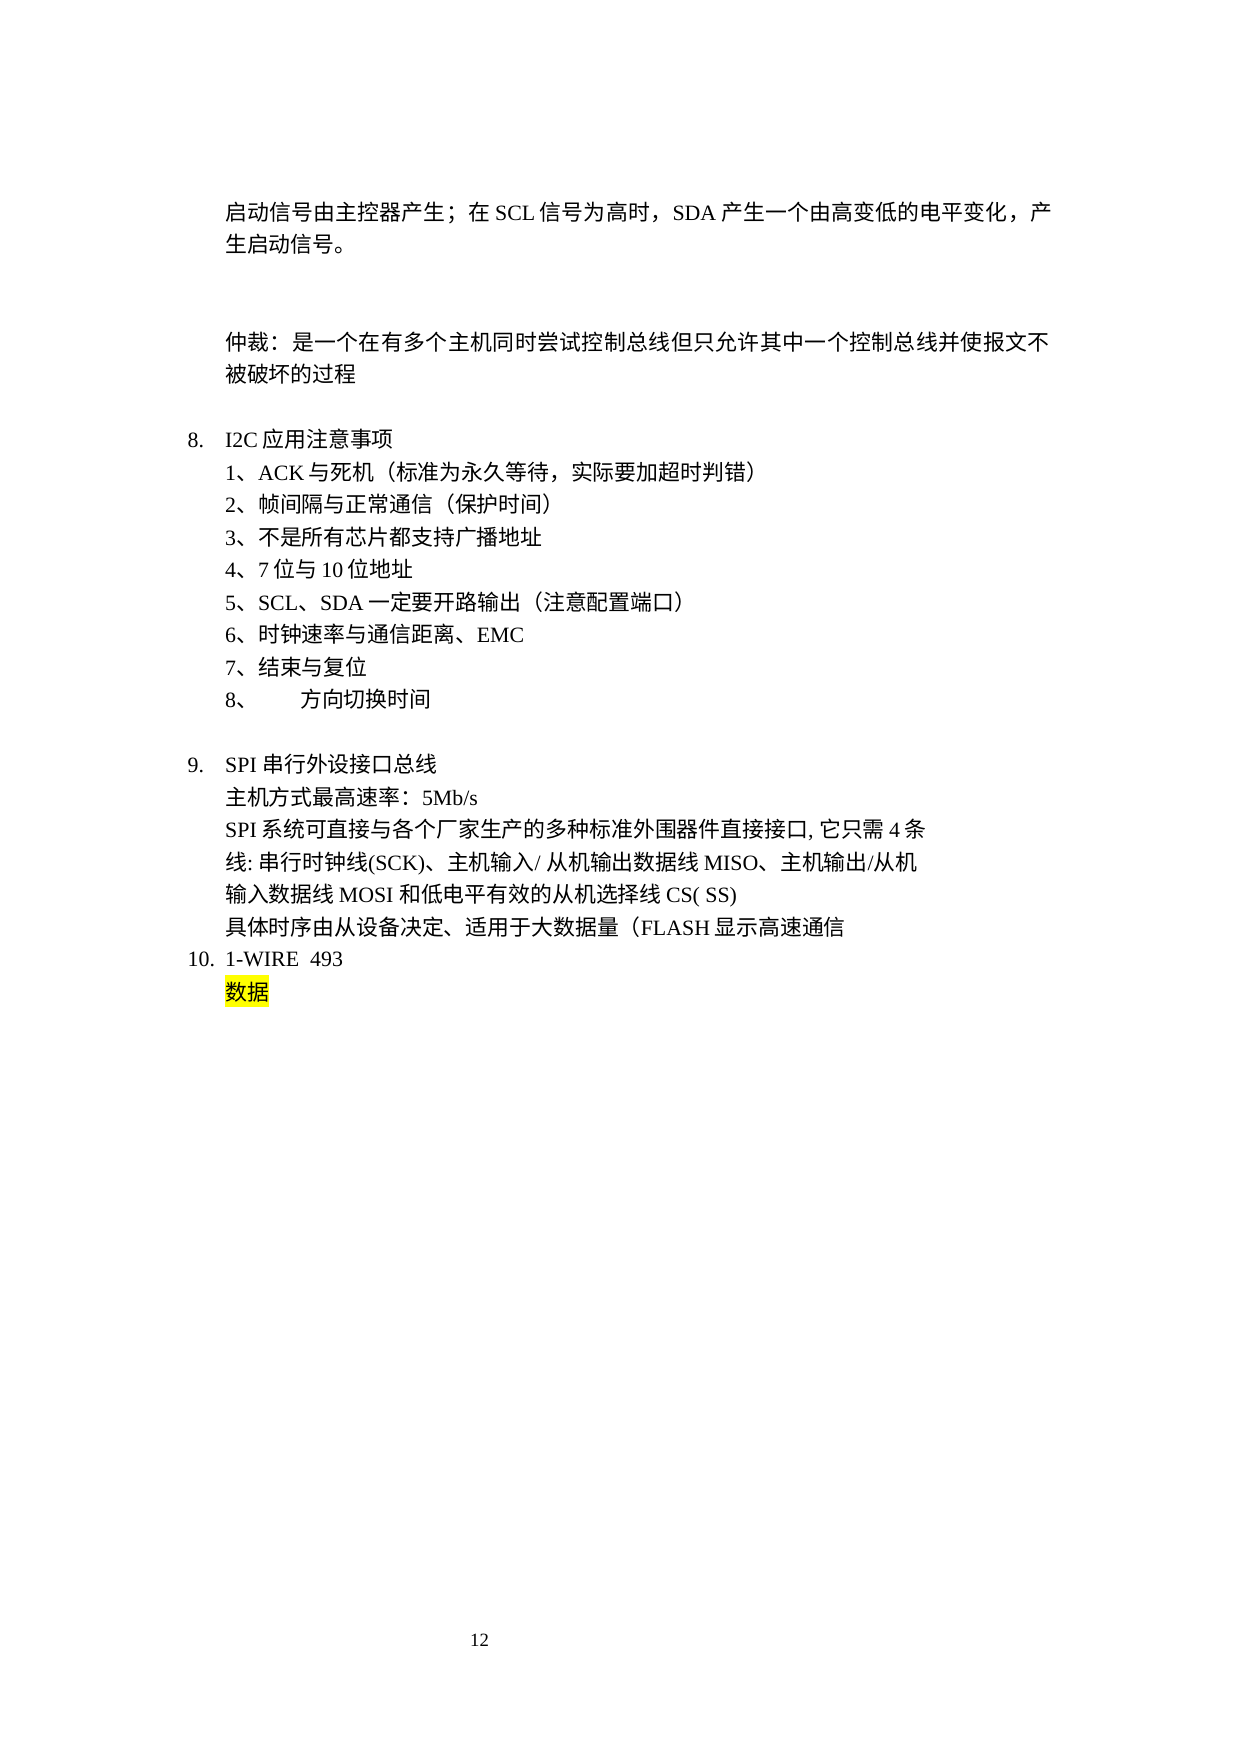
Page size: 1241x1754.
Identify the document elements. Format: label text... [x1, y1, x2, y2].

list 方向切换时间 [225, 682, 1053, 714]
text 7、结束与复位 [225, 649, 1053, 682]
text 具体时序由从设备决定、适用于大数据量（FLASH显示高速通信 [187, 909, 1053, 942]
list SPI 串行外设接口总线 [187, 747, 1053, 779]
text SPI系统可直接与各个厂家生产的多种标准外围器件直接接口, 它只需4条 [187, 812, 1053, 844]
text 2、帧间隔与正常通信（保护时间） [225, 487, 1053, 519]
text 线: 串行时钟线(SCK)、主机输入/ 从机输出数据线MISO、主机输出/从机 [187, 844, 1053, 877]
text 1、ACK与死机（标准为永久等待，实际要加超时判错） [225, 454, 1053, 487]
list 1-WIRE 493 [187, 942, 1053, 974]
text 4、7位与10位地址 [225, 552, 1053, 584]
text 仲裁：是一个在有多个主机同时尝试控制总线但只允许其中一个控制总线并使报文不被破坏的过程 [225, 324, 1053, 389]
text 6、时钟速率与通信距离、EMC [225, 617, 1053, 649]
text 5、SCL、SDA 一定要开路输出（注意配置端口） [225, 584, 1053, 617]
list I2C应用注意事项 [187, 422, 1053, 454]
text 主机方式最高速率：5Mb/s [187, 779, 1053, 812]
text 启动信号由主控器产生；在SCL信号为高时，SDA 产生一个由高变低的电平变化，产生启动信号。 [225, 194, 1053, 259]
text 输入数据线MOSI 和低电平有效的从机选择线CS( SS) [187, 877, 1053, 909]
text 数据 [225, 974, 1053, 1007]
text 3、不是所有芯片都支持广播地址 [225, 519, 1053, 552]
